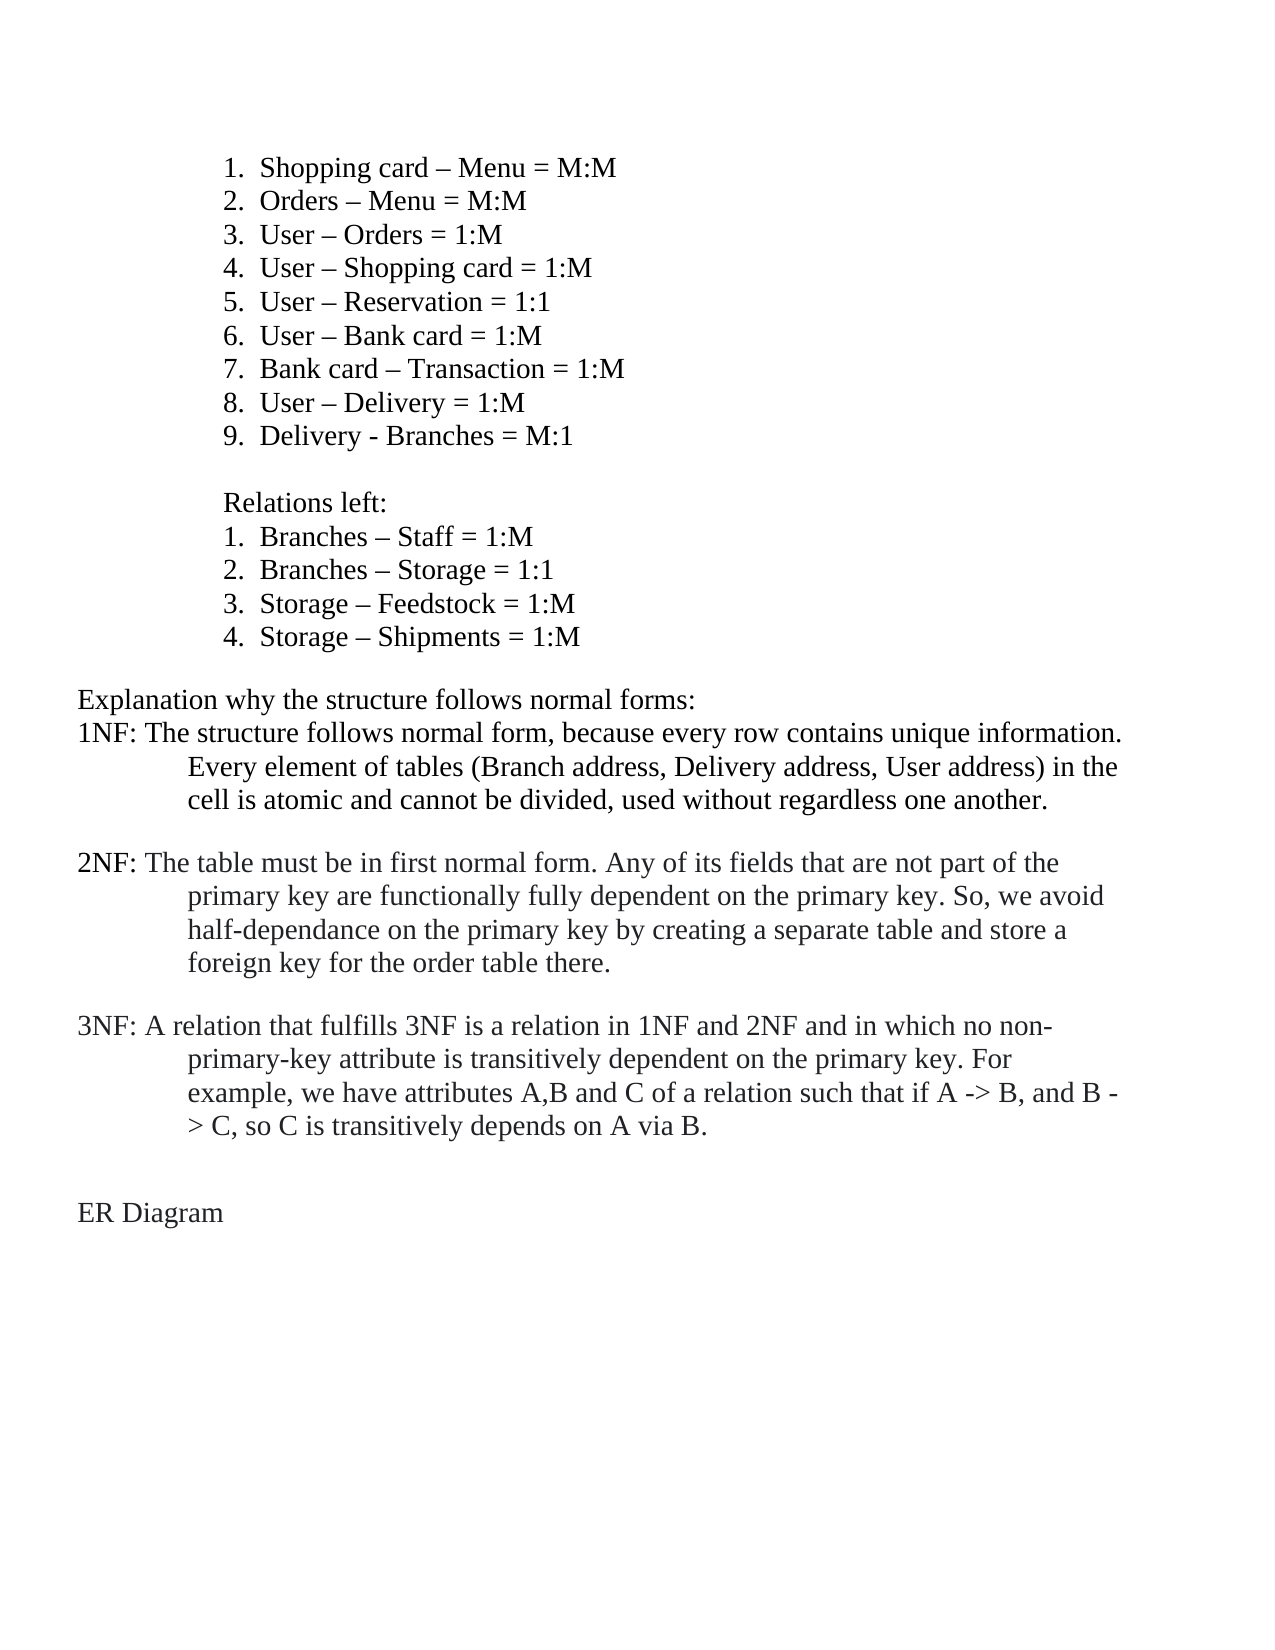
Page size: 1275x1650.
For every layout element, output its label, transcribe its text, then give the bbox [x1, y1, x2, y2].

text 1. Shopping card – Menu = M:M [223, 150, 1125, 183]
text 4. User – Shopping card = 1:M [223, 251, 1125, 284]
text 2. Orders – Menu = M:M [223, 183, 1125, 217]
text 8. User – Delivery = 1:M [223, 385, 1125, 418]
text 3. Storage – Feedstock = 1:M [223, 586, 1125, 619]
text Explanation why the structure follows normal forms: [77, 682, 1125, 715]
text Relations left: [223, 485, 1125, 519]
text 6. User – Bank card = 1:M [223, 318, 1125, 351]
text 7. Bank card – Transaction = 1:M [223, 351, 1125, 385]
text 9. Delivery - Branches = M:1 [223, 418, 1125, 452]
text 1NF: The structure follows normal form, because every row contains unique information. Every element of tables (Branch address, Delivery address, User address) in the cell is atomic and cannot be divided, used without regardless one another. [77, 715, 1125, 816]
text 1. Branches – Staff = 1:M [223, 519, 1125, 552]
text 4. Storage – Shipments = 1:M [223, 619, 1125, 653]
text 3. User – Orders = 1:M [223, 217, 1125, 251]
text ER Diagram [77, 1196, 1125, 1229]
text 3NF: A relation that fulfills 3NF is a relation in 1NF and 2NF and in which no non-primary-key attribute is transitively dependent on the primary key. For example, we have attributes A,B and C of a relation such that if A -> B, and B -> C, so C is transitively depends on A via B. [77, 1008, 1125, 1142]
text 2NF: The table must be in first normal form. Any of its fields that are not part of the primary key are functionally fully dependent on the primary key. So, we avoid half-dependance on the primary key by creating a separate table and store a foreign key for the order table there. [77, 845, 1125, 979]
text 2. Branches – Storage = 1:1 [223, 552, 1125, 586]
text 5. User – Reservation = 1:1 [223, 284, 1125, 318]
